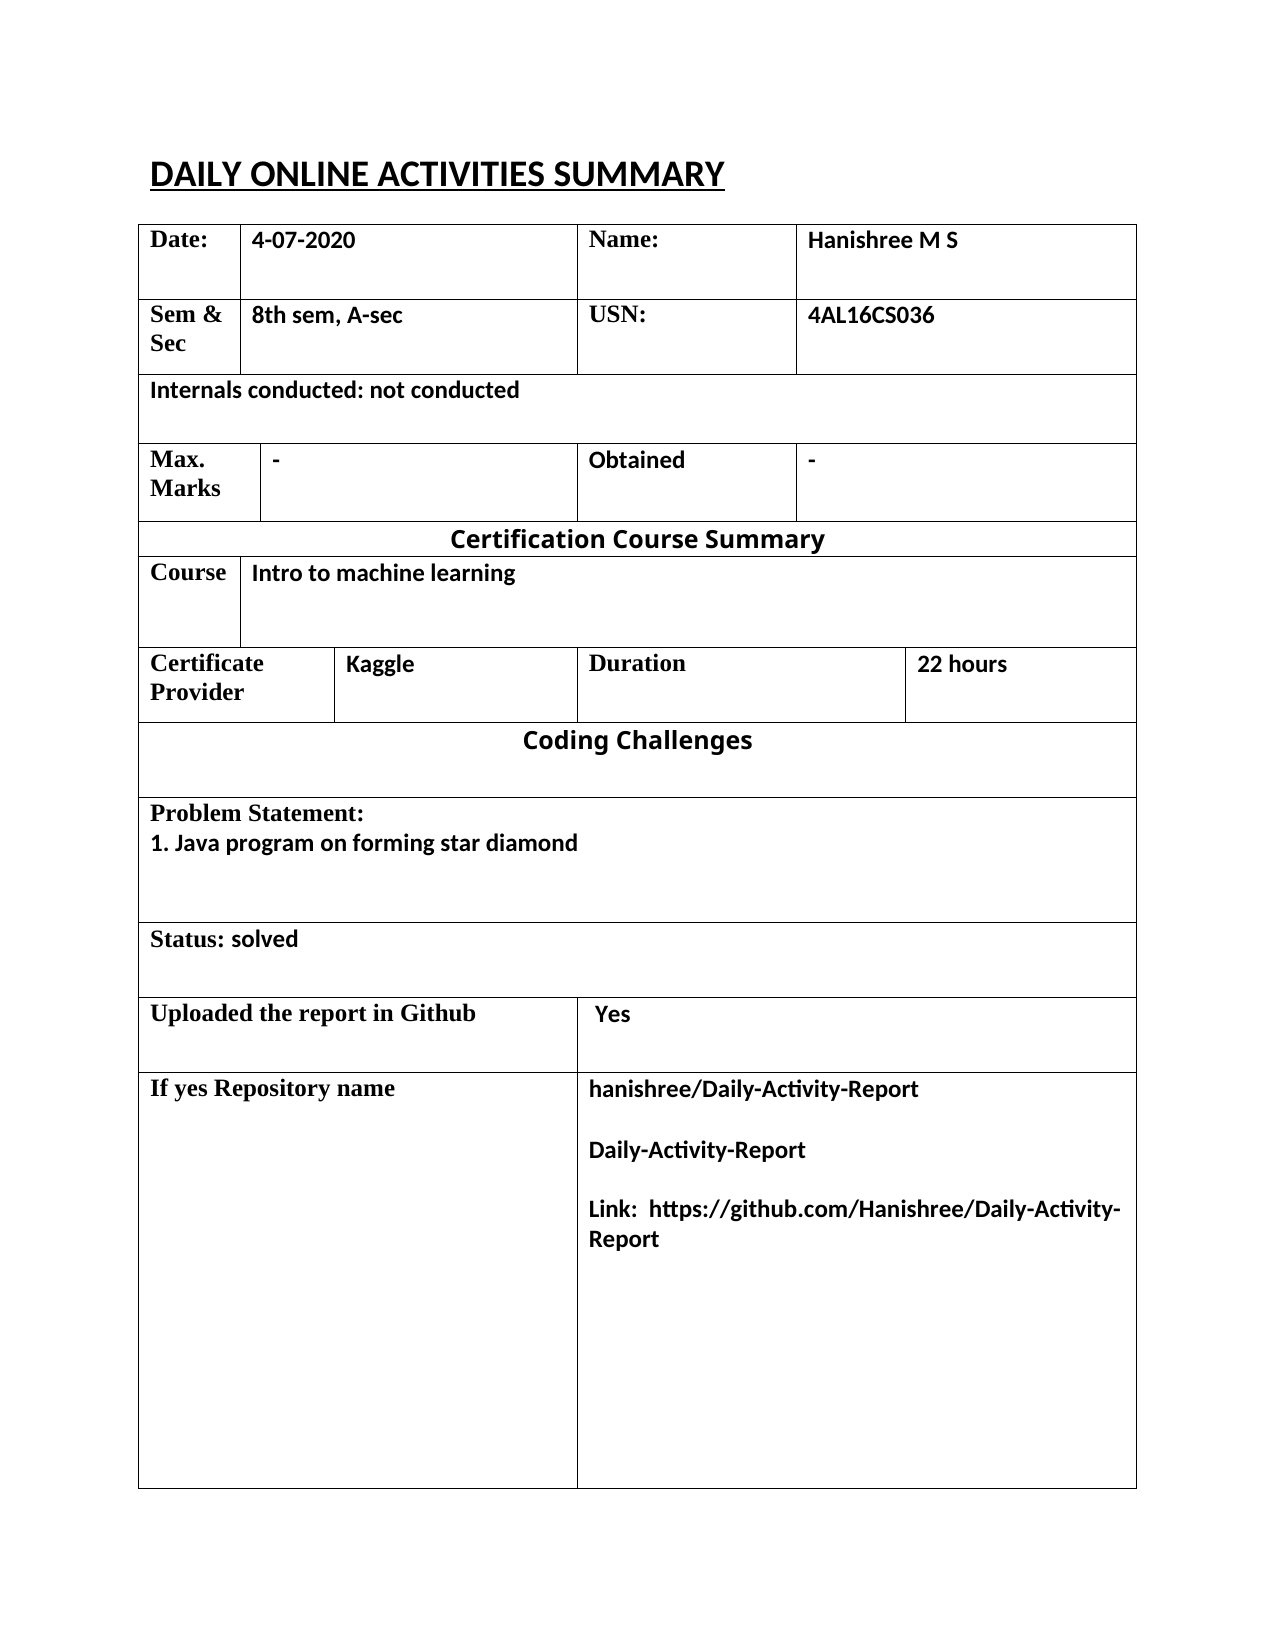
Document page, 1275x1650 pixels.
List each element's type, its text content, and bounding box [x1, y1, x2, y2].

table_cell 22 hours [906, 648, 1136, 722]
table_header Name: [578, 225, 796, 298]
table_cell Kaggle [335, 648, 577, 722]
table_cell Course [139, 557, 240, 647]
table_cell USN: [578, 300, 796, 373]
table_cell Coding Challenges [139, 723, 1136, 797]
table_cell hanishree/Daily-Activity-Report Daily-Activity-Report Link: https://github.com/Hanishree/Daily-Activity-Report [578, 1073, 1136, 1488]
table_cell Yes [578, 998, 1136, 1072]
table_cell Status: solved [139, 923, 1136, 997]
table_cell Duration [578, 648, 905, 722]
table_header 4-07-2020 [241, 225, 577, 298]
table_cell Uploaded the report in Github [139, 998, 577, 1072]
text DAILY ONLINE ACTIVITIES SUMMARY [150, 150, 1125, 196]
table_cell Obtained [578, 444, 796, 521]
table_cell Intro to machine learning [241, 557, 1136, 647]
table_cell Sem & Sec [139, 300, 240, 373]
table_cell Certificate Provider [139, 648, 334, 722]
table_header Hanishree M S [797, 225, 1136, 298]
table_cell Internals conducted: not conducted [139, 375, 1136, 443]
table_cell Problem Statement: 1. Java program on forming star diamond [139, 798, 1136, 922]
table_cell - [797, 444, 1136, 521]
table_header Date: [139, 225, 240, 298]
table_cell - [261, 444, 577, 521]
table_cell Certification Course Summary [139, 522, 1136, 556]
table_cell 4AL16CS036 [797, 300, 1136, 373]
table_cell 8th sem, A-sec [241, 300, 577, 373]
table_cell Max. Marks [139, 444, 260, 521]
table_cell If yes Repository name [139, 1073, 577, 1488]
